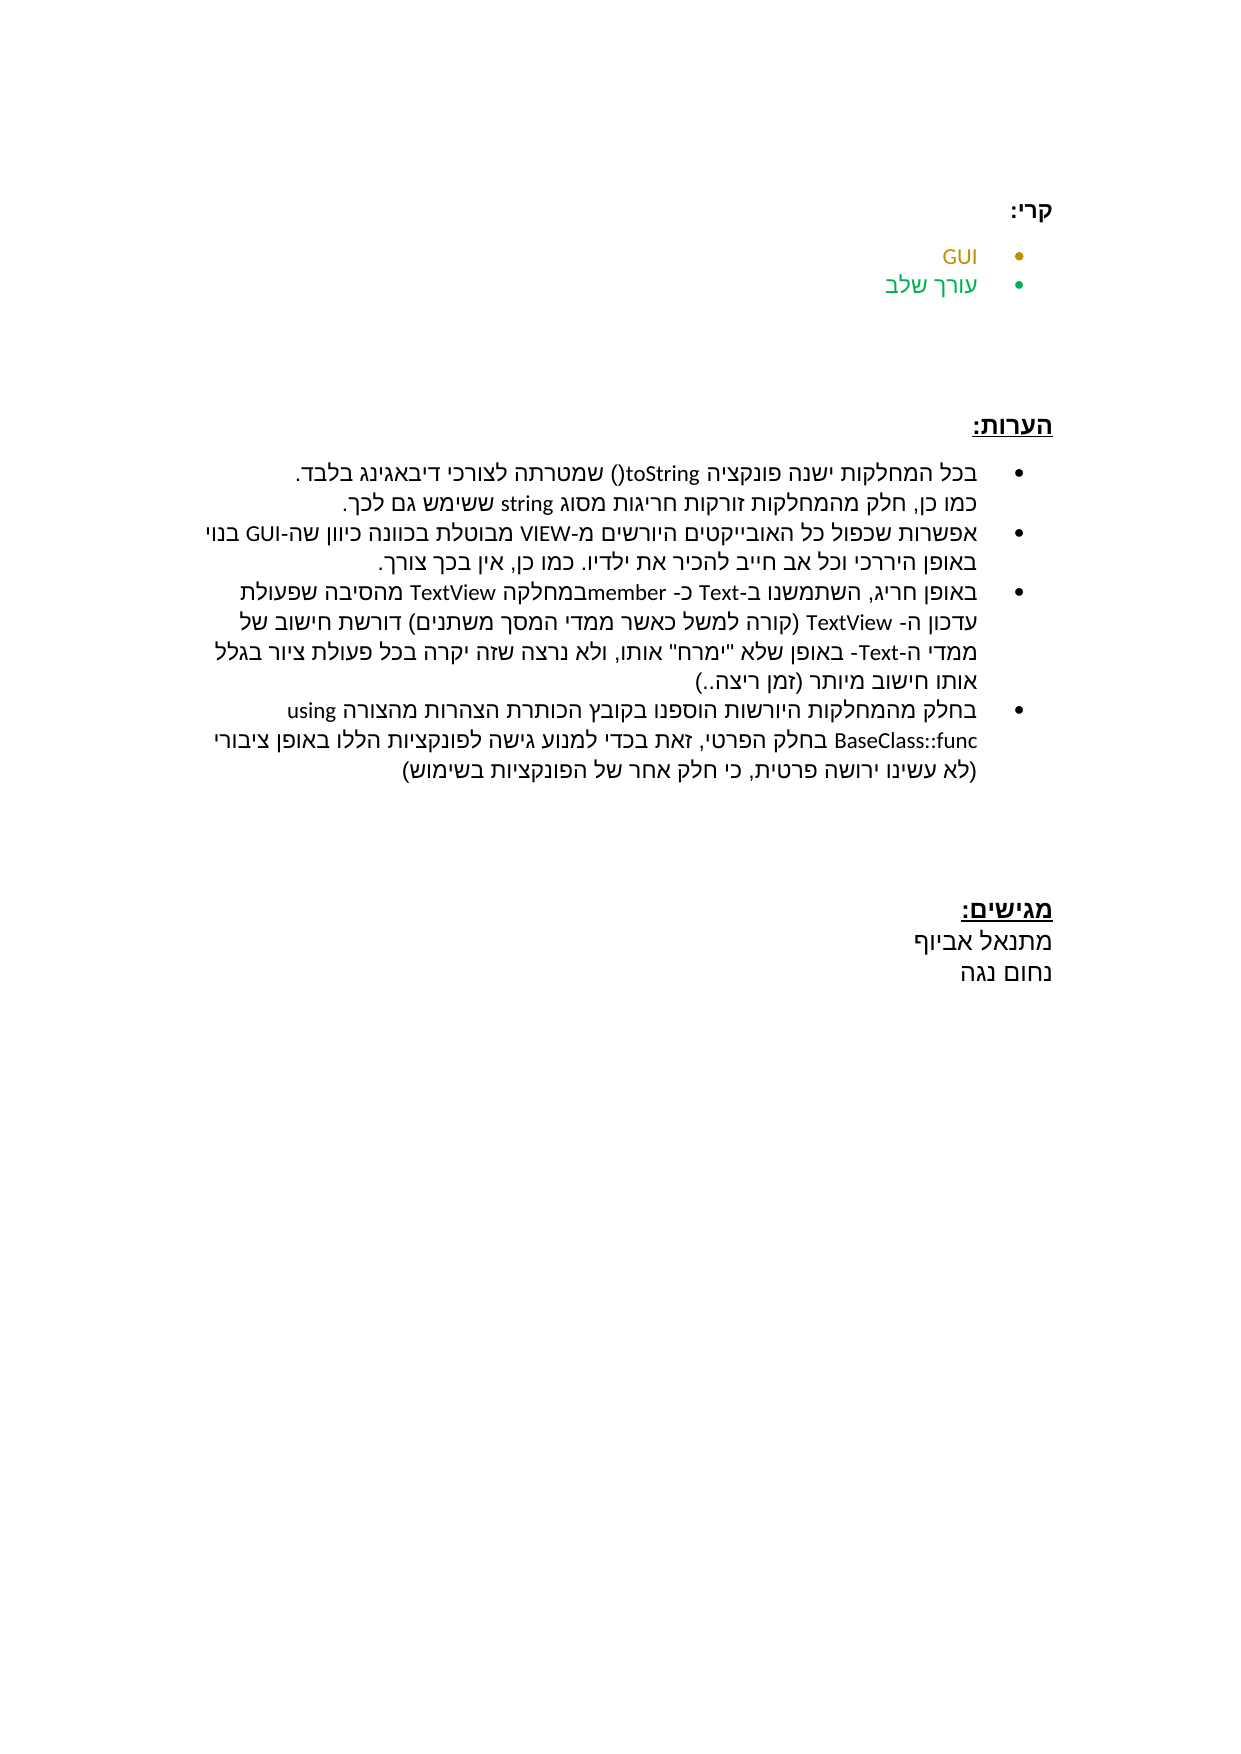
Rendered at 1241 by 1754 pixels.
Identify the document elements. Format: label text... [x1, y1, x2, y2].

list עורך שלב [187, 272, 1015, 298]
list אפשרות שכפול כל האובייקטים היורשים מ-VIEW מבוטלת בכוונה כיוון שה-GUI בנוי באופן היררכי וכל אב חייב להכיר את ילדיו. כמו כן, אין בכך צורך. [187, 519, 1015, 576]
list בכל המחלקות ישנה פונקציה toString() שמטרתה לצורכי דיבאגינג בלבד. כמו כן, חלק מהמחלקות זורקות חריגות מסוג string ששימש גם לכך. [187, 459, 1015, 517]
list GUI [187, 242, 1015, 270]
text מגישים: מתנאל אביוף נחום נגה [187, 896, 1053, 986]
text הערות: [187, 411, 1053, 440]
text קרי: [187, 197, 1053, 223]
list בחלק מהמחלקות היורשות הוספנו בקובץ הכותרת הצהרות מהצורה using BaseClass::func בחלק הפרטי, זאת בכדי למנוע גישה לפונקציות הללו באופן ציבורי (לא עשינו ירושה פרטית, כי חלק אחר של הפונקציות בשימוש) [187, 696, 1015, 783]
list באופן חריג, השתמשנו ב-Text כ- memberבמחלקה TextView מהסיבה שפעולת עדכון ה- TextView (קורה למשל כאשר ממדי המסך משתנים) דורשת חישוב של ממדי ה-Text- באופן שלא "ימרח" אותו, ולא נרצה שזה יקרה בכל פעולת ציור בגלל אותו חישוב מיותר (זמן ריצה..) [187, 578, 1015, 694]
